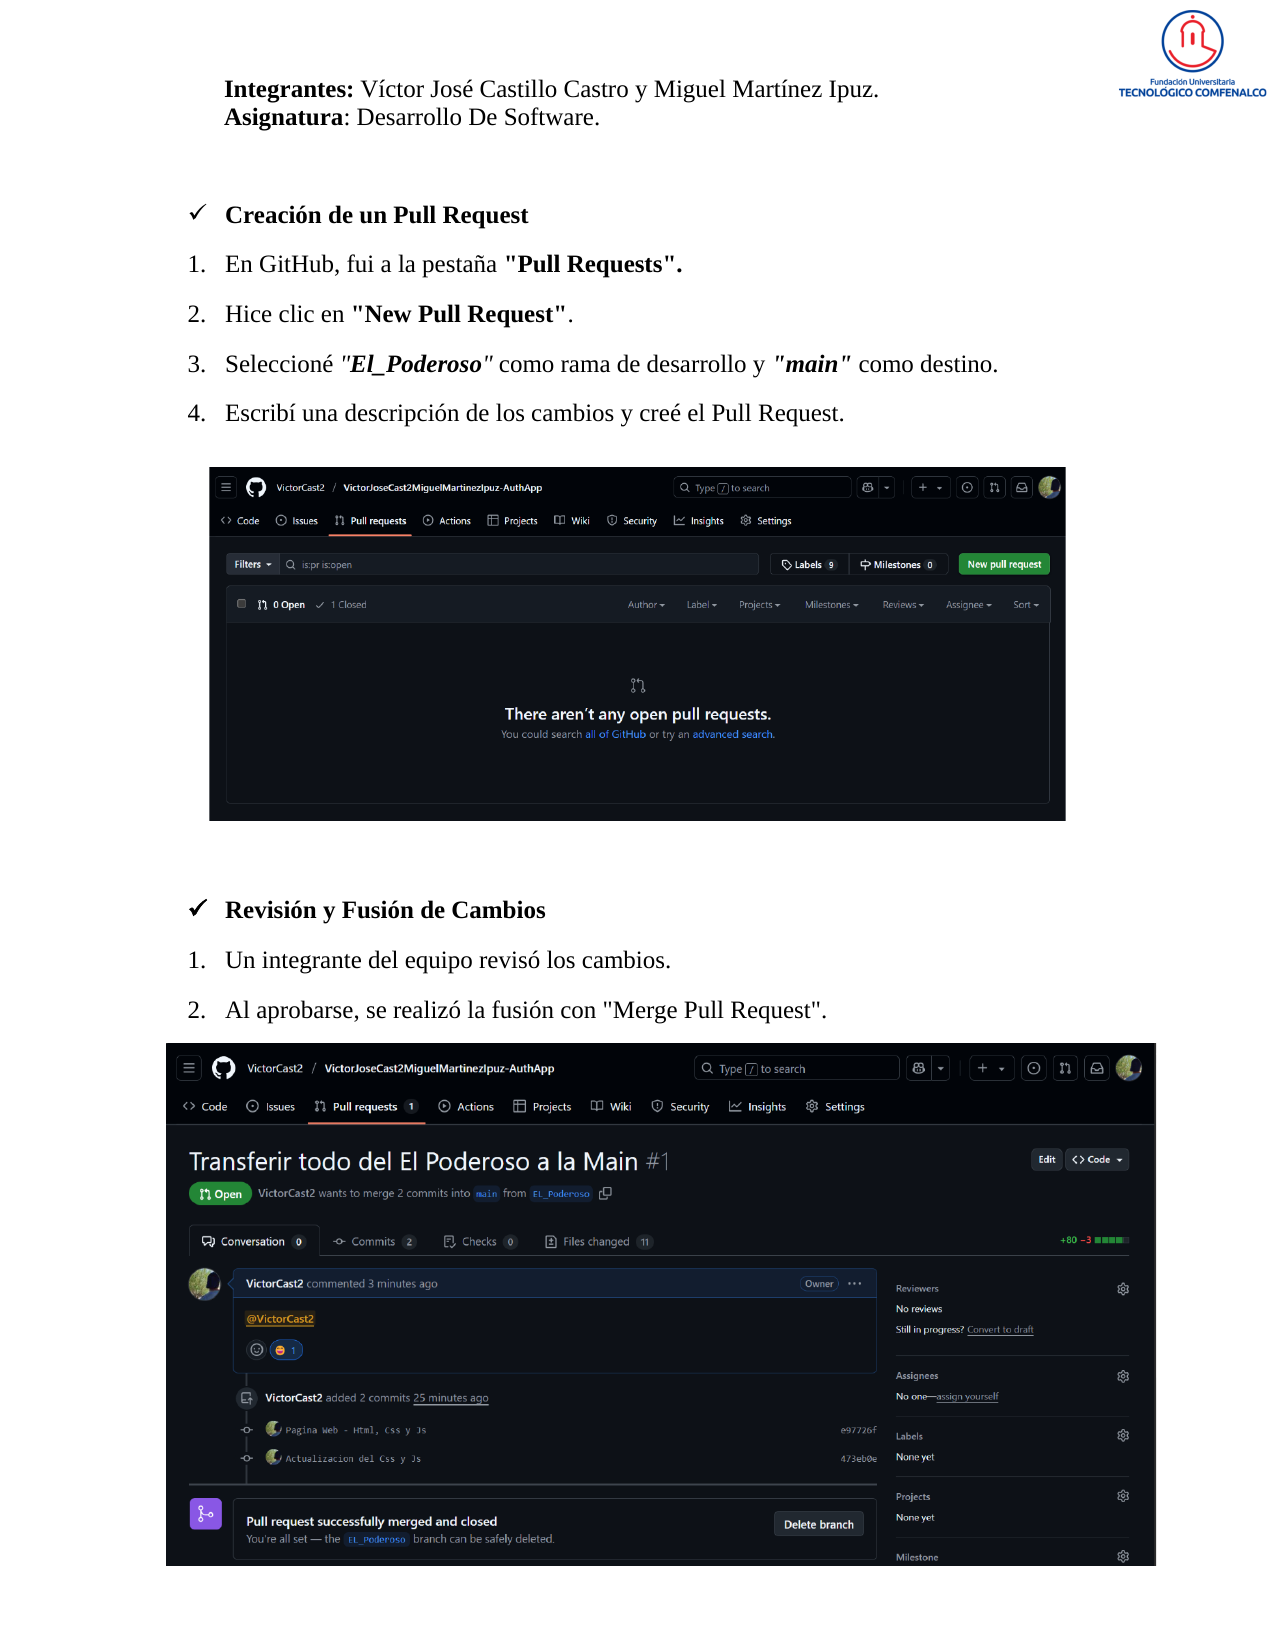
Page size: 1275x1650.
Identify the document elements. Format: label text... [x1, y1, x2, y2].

picture [209, 467, 1066, 821]
picture [166, 1043, 1157, 1566]
list Hice clic en "New Pull Request". [187, 299, 1125, 328]
list Seleccioné "El_Poderoso" como rama de desarrollo y "main" como destino. [187, 349, 1125, 377]
picture [1114, 6, 1270, 101]
list En GitHub, fui a la pestaña "Pull Requests". [187, 249, 1125, 278]
list Revisión y Fusión de Cambios [187, 895, 1125, 924]
list Creación de un Pull Request [187, 200, 1125, 228]
list Escribí una descripción de los cambios y creé el Pull Request. [187, 398, 1125, 427]
list Al aprobarse, se realizó la fusión con "Merge Pull Request". [187, 995, 1125, 1023]
list Un integrante del equipo revisó los cambios. [187, 945, 1125, 974]
